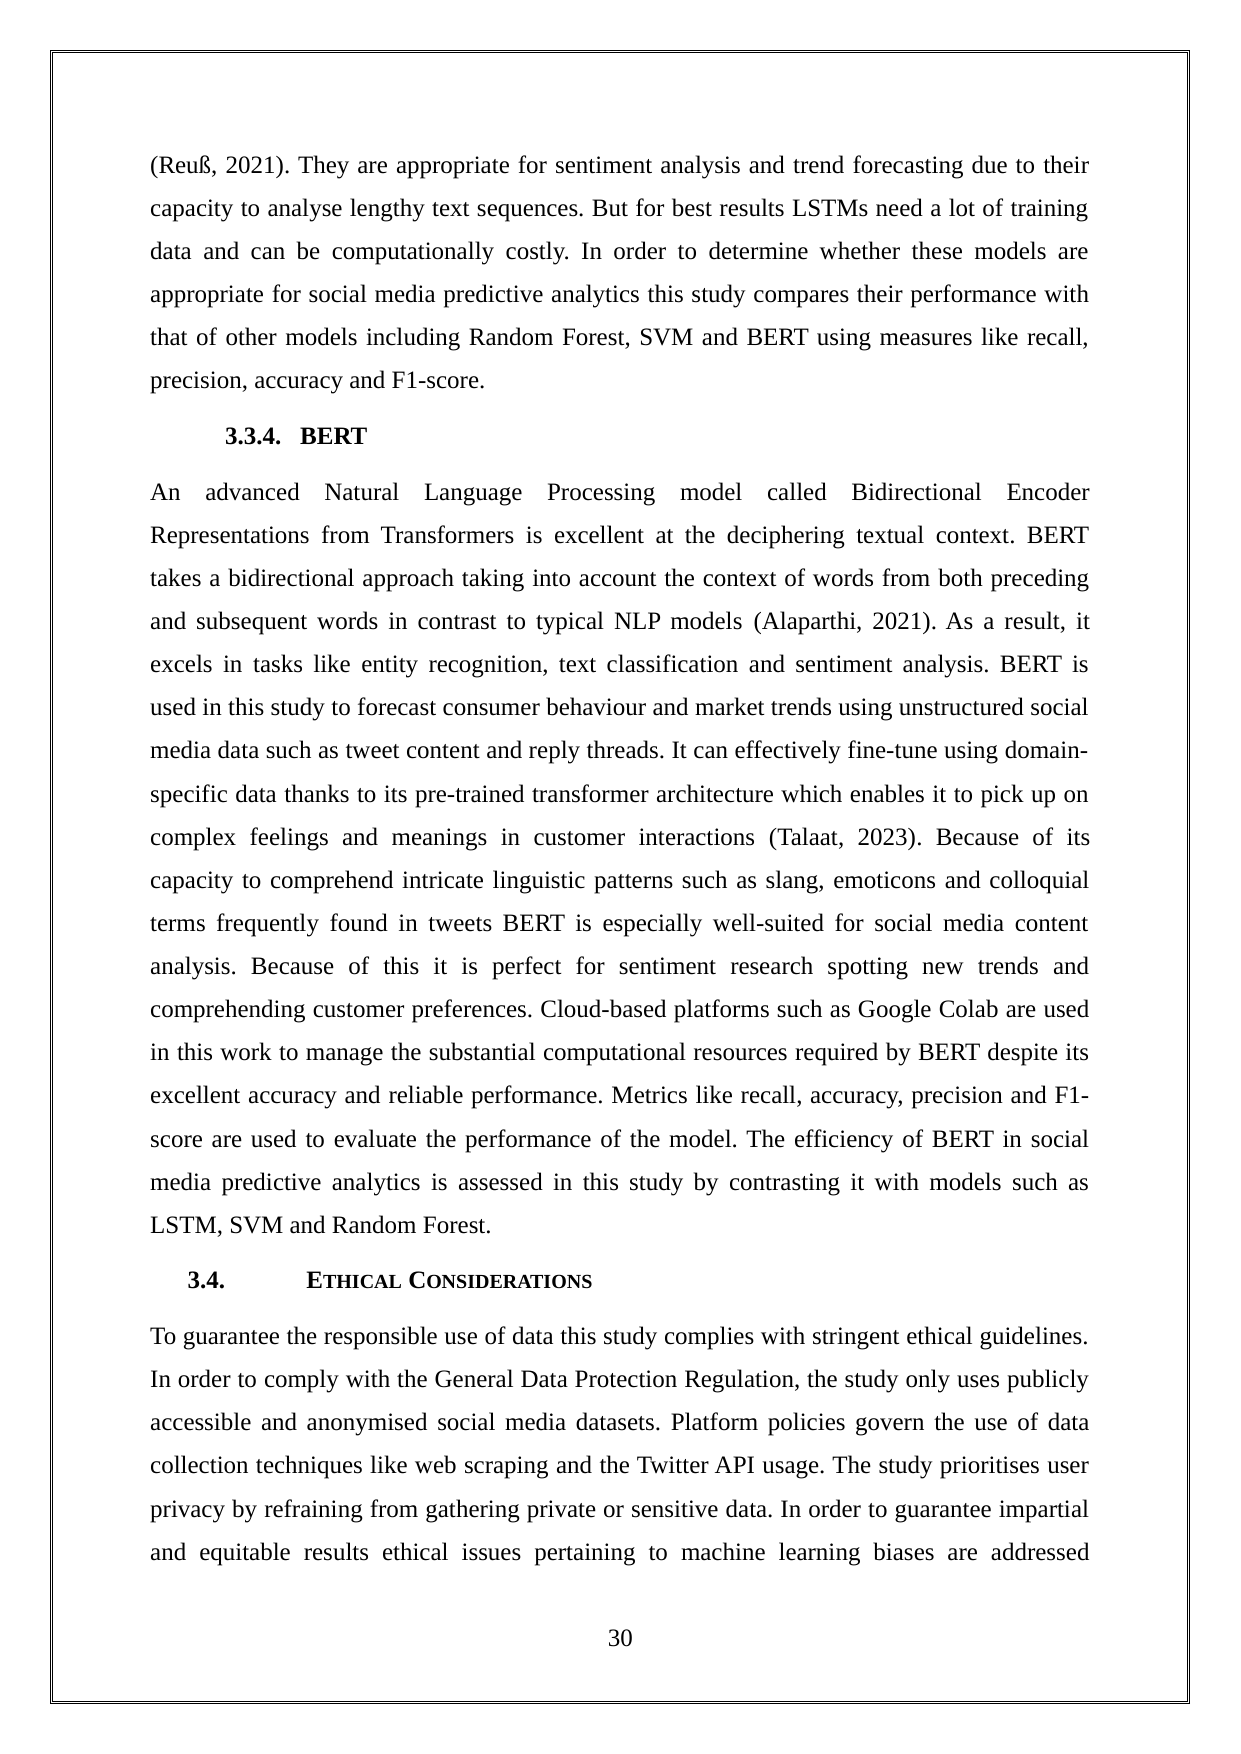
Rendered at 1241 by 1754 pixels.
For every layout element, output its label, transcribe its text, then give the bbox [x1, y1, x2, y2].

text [150, 150, 1090, 394]
subtitle Ethical Considerations [187, 1266, 1090, 1294]
text An advanced Natural Language Processing model called Bidirectional Encoder Representations from Transformers is excellent at the deciphering textual context. BERT takes a bidirectional approach taking into account the context of words from both preceding and subsequent words in contrast to typical NLP models. As a result, it excels in tasks like entity recognition, text classification and sentiment analysis. BERT is used in this study to forecast consumer behaviour and market trends using unstructured social media data such as tweet content and reply threads. It can effectively fine-tune using domain-specific data thanks to its pre-trained transformer architecture which enables it to pick up on complex feelings and meanings in customer interactions. Because of its capacity to comprehend intricate linguistic patterns such as slang, emoticons and colloquial terms frequently found in tweets BERT is especially well-suited for social media content analysis. Because of this it is perfect for sentiment research spotting new trends and comprehending customer preferences. Cloud-based platforms such as Google Colab are used in this work to manage the substantial computational resources required by BERT despite its excellent accuracy and reliable performance. Metrics like recall, accuracy, precision and F1-score are used to evaluate the performance of the model. The efficiency of BERT in social media predictive analytics is assessed in this study by contrasting it with models such as LSTM, SVM and Random Forest. [150, 477, 1090, 1239]
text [150, 1321, 1090, 1566]
subtitle BERT [225, 421, 1090, 450]
